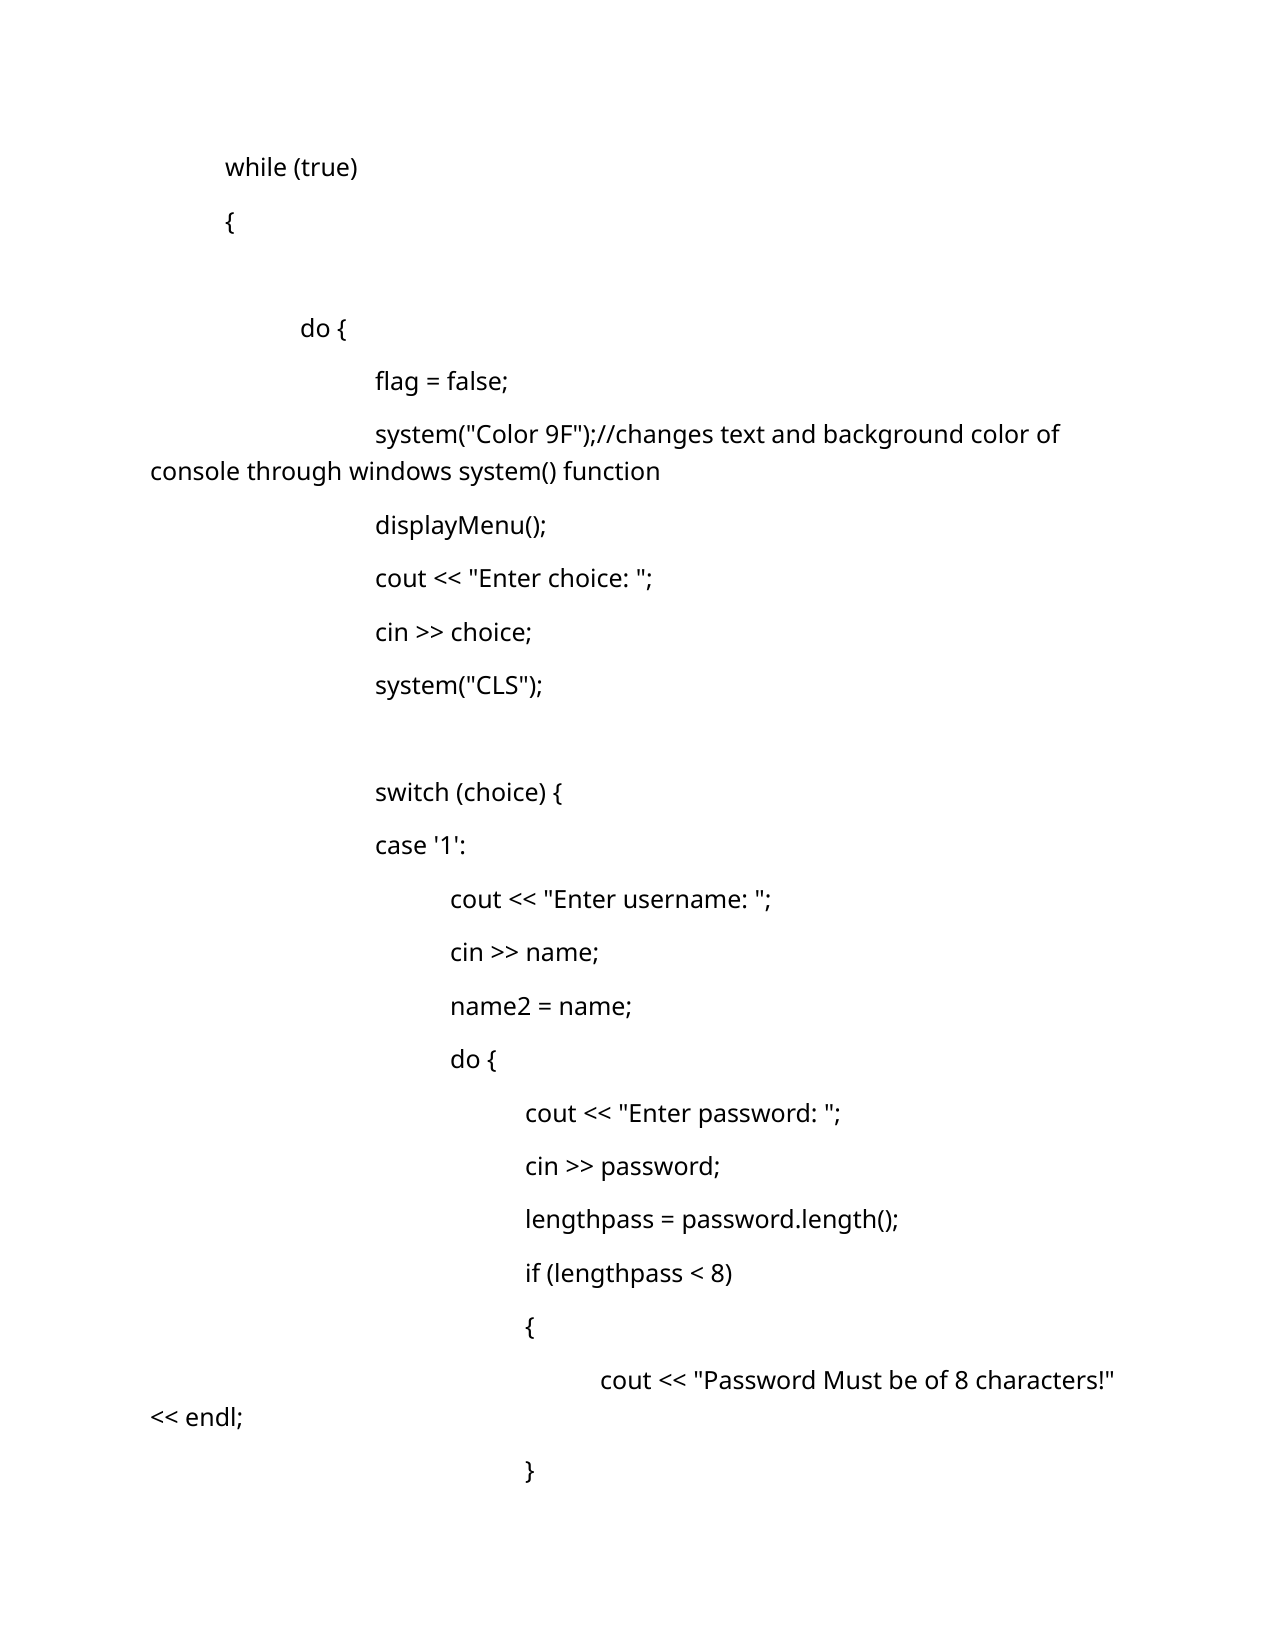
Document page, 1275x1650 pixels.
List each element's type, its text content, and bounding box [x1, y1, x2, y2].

text case '1': [150, 828, 1125, 862]
text cout << "Enter username: "; [150, 881, 1125, 916]
text lengthpass = password.length(); [150, 1202, 1125, 1236]
text { [150, 203, 1125, 237]
text if (lengthpass < 8) [150, 1256, 1125, 1289]
text cin >> password; [150, 1149, 1125, 1183]
text system("Color 9F");//changes text and background color of console through windows system() function [150, 417, 1125, 488]
text cout << "Password Must be of 8 characters!" << endl; [150, 1362, 1125, 1433]
text { [150, 1309, 1125, 1343]
text cout << "Enter choice: "; [150, 561, 1125, 595]
text cout << "Enter password: "; [150, 1095, 1125, 1129]
text cin >> name; [150, 935, 1125, 969]
text do { [150, 310, 1125, 344]
text while (true) [150, 150, 1125, 184]
text name2 = name; [150, 988, 1125, 1022]
text } [150, 1453, 1125, 1487]
text system("CLS"); [150, 668, 1125, 702]
text cin >> choice; [150, 614, 1125, 648]
text flag = false; [150, 364, 1125, 398]
text do { [150, 1042, 1125, 1076]
text switch (choice) { [150, 774, 1125, 809]
text displayMenu(); [150, 507, 1125, 541]
